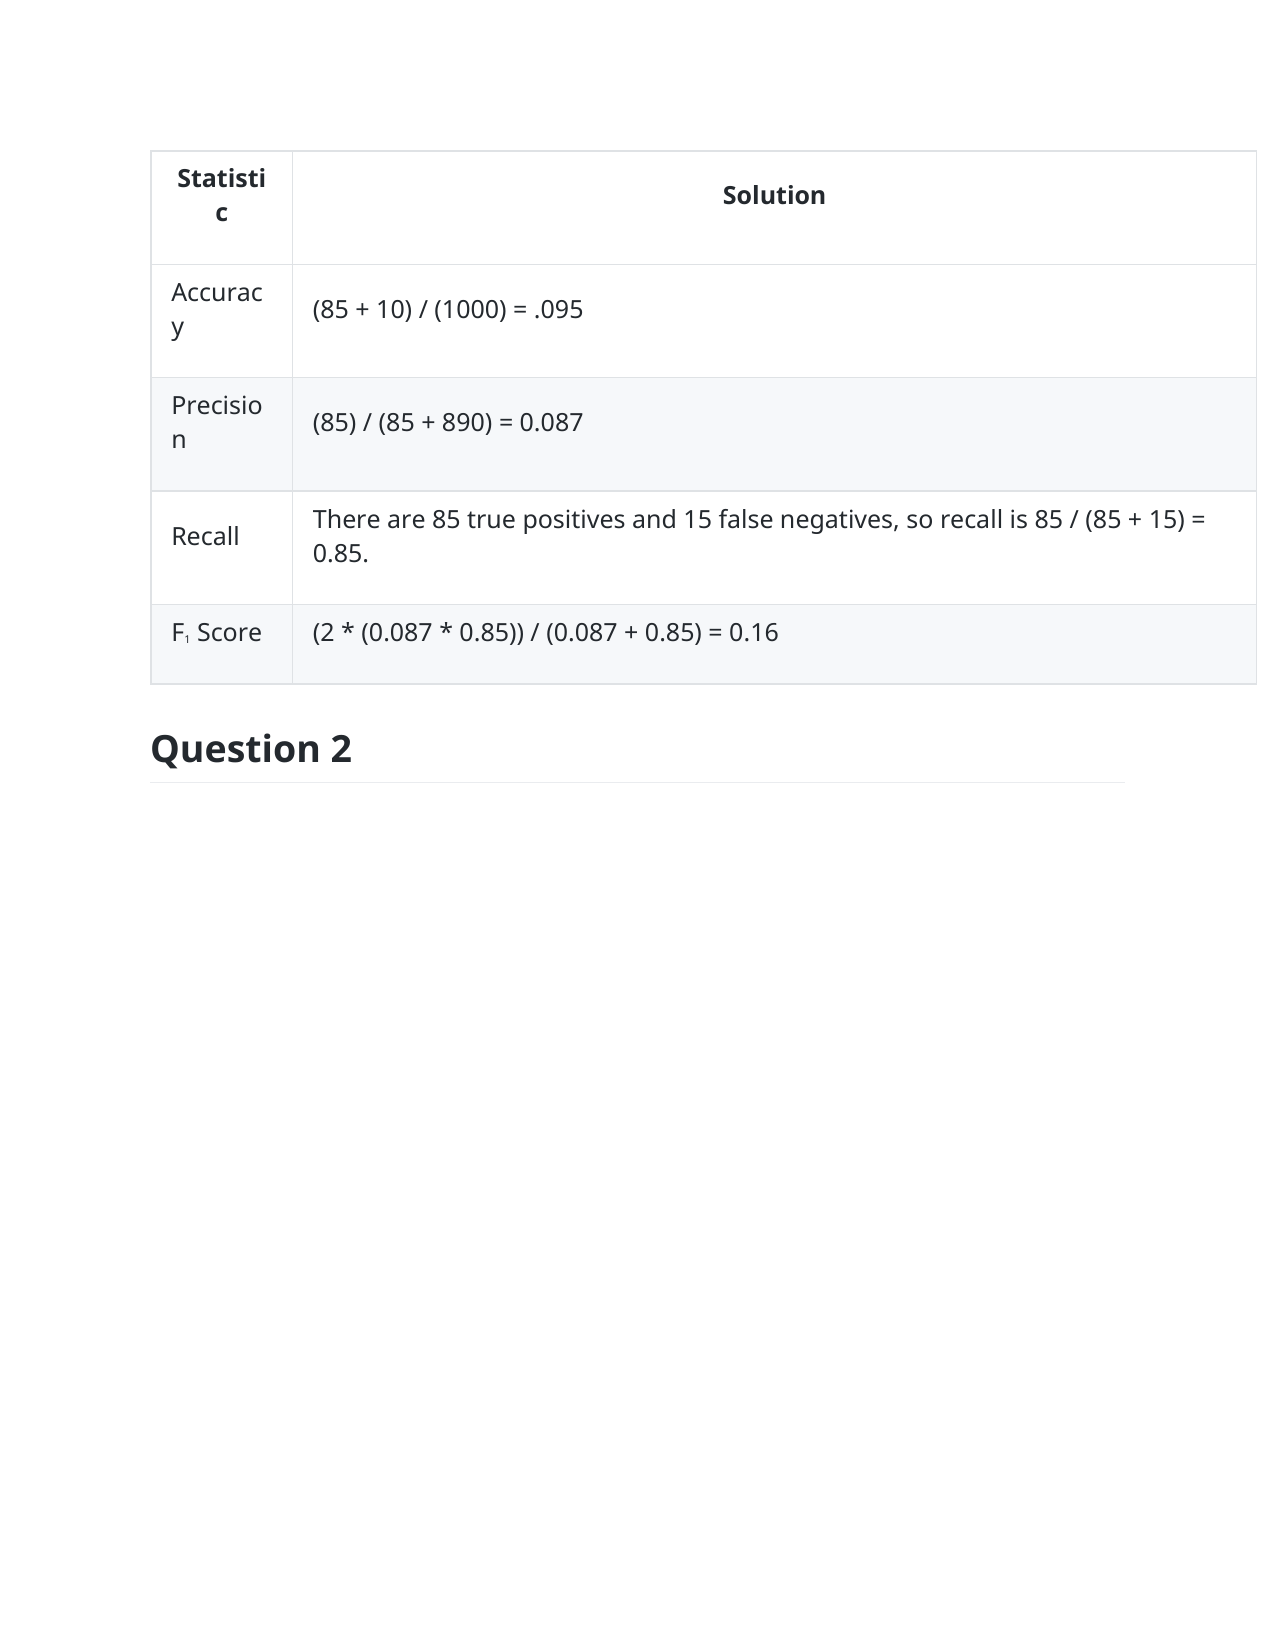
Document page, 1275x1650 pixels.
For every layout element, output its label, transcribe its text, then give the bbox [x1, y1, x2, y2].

table_cell Precision [152, 378, 292, 490]
table_cell (85) / (85 + 890) = 0.087 [293, 378, 1256, 490]
table_cell Recall [152, 492, 292, 604]
text Question 2 [150, 722, 1125, 782]
table_cell (85 + 10) / (1000) = .095 [293, 265, 1256, 377]
table_cell (2 * (0.087 * 0.85)) / (0.087 + 0.85) = 0.16 [293, 605, 1256, 683]
table_cell Accuracy [152, 265, 292, 377]
table_header Solution [293, 152, 1256, 263]
table_cell F1 Score [152, 605, 292, 683]
table_cell There are 85 true positives and 15 false negatives, so recall is 85 / (85 + 15) = 0.85. [293, 492, 1256, 604]
table_header Statistic [152, 152, 292, 263]
